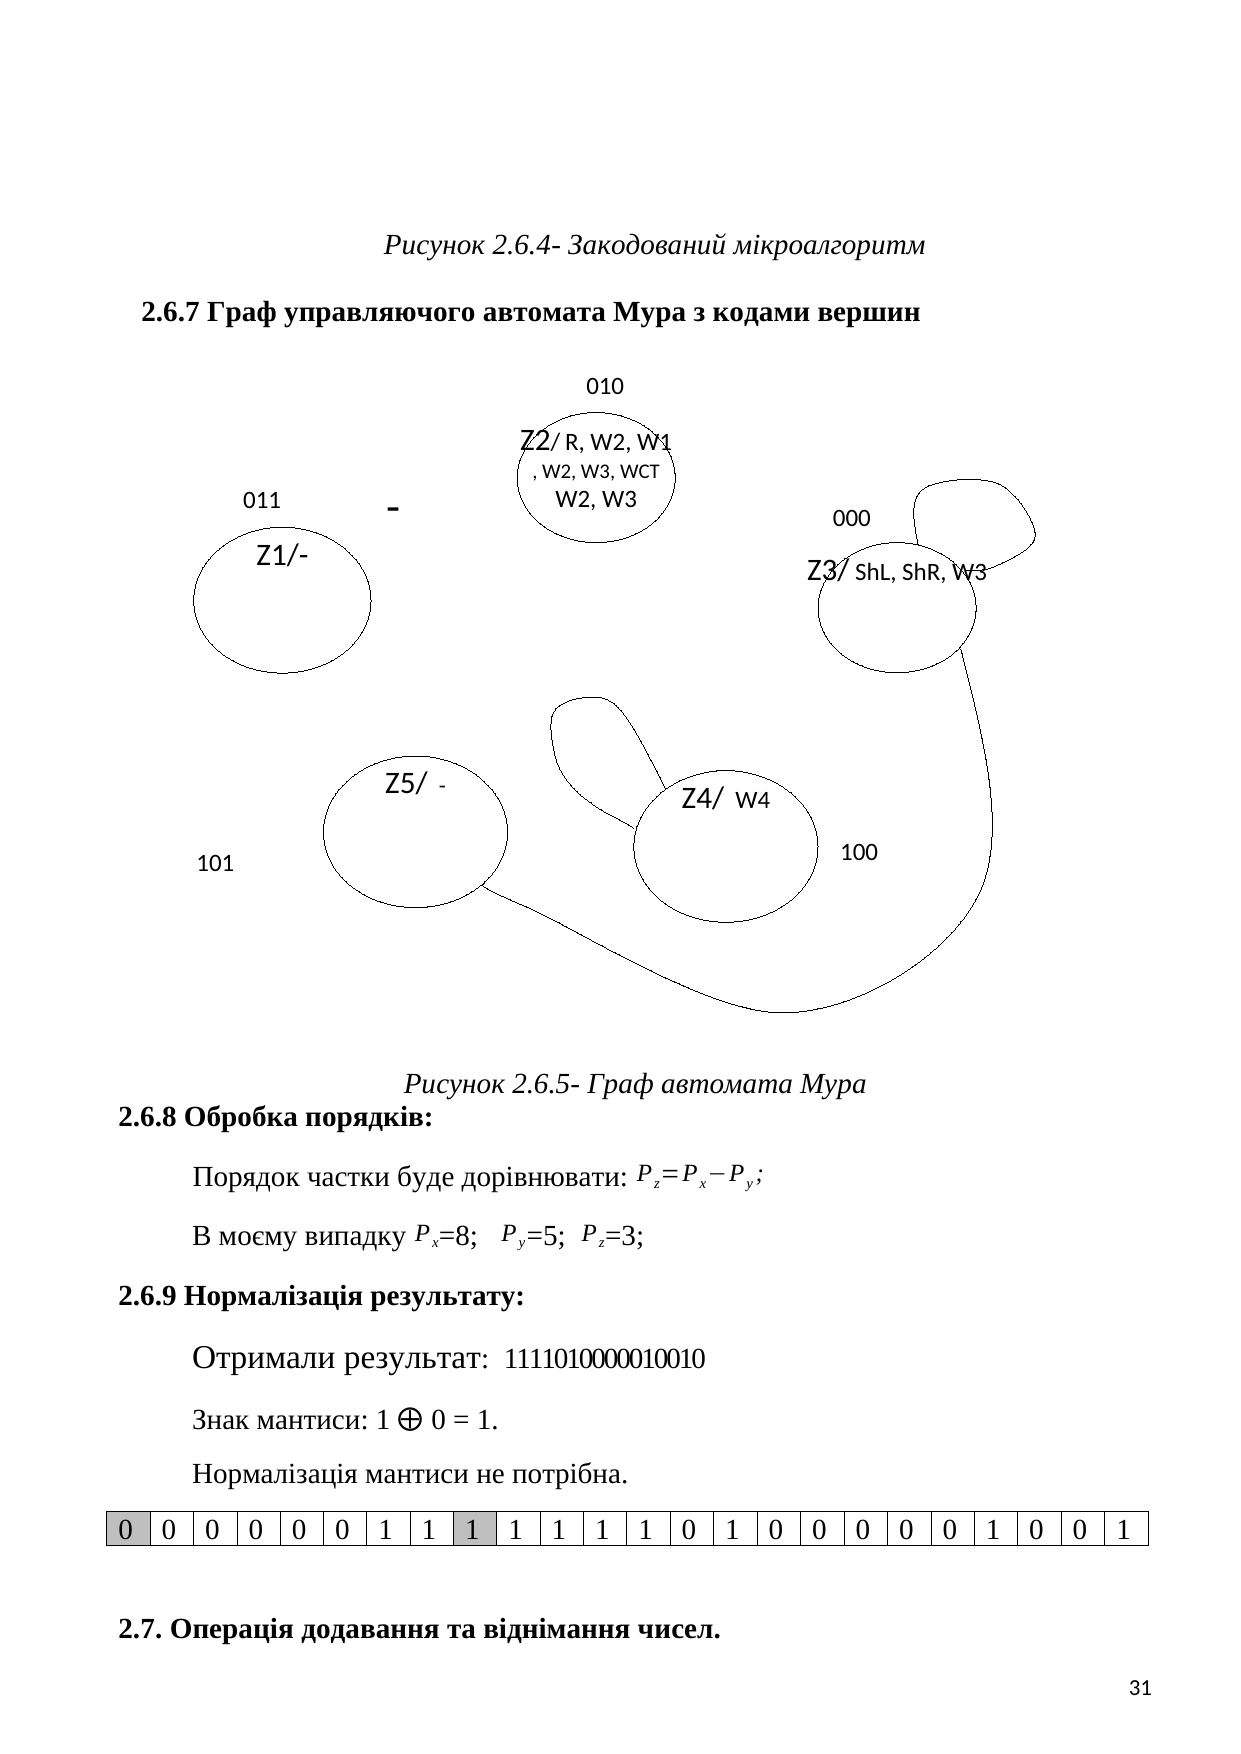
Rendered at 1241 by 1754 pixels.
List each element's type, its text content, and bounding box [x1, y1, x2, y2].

text Нормалізація мантиси не потрібна. [118, 1456, 1152, 1490]
table_header 0 [1062, 1512, 1104, 1545]
table_header 0 [151, 1512, 193, 1545]
table_header 0 [107, 1512, 150, 1545]
table_header 1 [497, 1512, 540, 1545]
table_header 0 [758, 1512, 800, 1545]
table_header 1 [627, 1512, 670, 1545]
table_header 0 [281, 1512, 323, 1545]
table_header 0 [801, 1512, 844, 1545]
table_header 0 [932, 1512, 974, 1545]
table_header 0 [888, 1512, 931, 1545]
table_header 1 [541, 1512, 583, 1545]
table_header 1 [367, 1512, 410, 1545]
text Знак мантиси: 1 0 = 1. [118, 1402, 1152, 1436]
table_header 0 [194, 1512, 237, 1545]
table_header 1 [714, 1512, 757, 1545]
table_header 0 [1018, 1512, 1061, 1545]
text 2.6.8 Обробка порядків: [118, 1099, 1152, 1133]
table_header 1 [411, 1512, 453, 1545]
table_header 1 [584, 1512, 626, 1545]
text 2.6.7 Граф управляючого автомата Мура з кодами вершин [141, 294, 1152, 327]
text Рисунок 2.6.4- Закодований мікроалгоритм [384, 227, 1152, 261]
table_header 0 [671, 1512, 713, 1545]
table_header 1 [975, 1512, 1017, 1545]
text Рисунок 2.6.5- Граф автомата Мура [118, 1065, 1152, 1099]
text 2.7. Операція додавання та віднімання чисел. [118, 1611, 1152, 1645]
table_header 1 [454, 1512, 496, 1545]
table_header 1 [1105, 1512, 1148, 1545]
text Порядок частки буде дорівнювати: [192, 1159, 1152, 1192]
table_header 0 [238, 1512, 280, 1545]
text Отримали результат: 1111010000010010 [118, 1337, 1152, 1375]
text 2.6.9 Нормалізація результату: [118, 1278, 1152, 1311]
table_header 0 [324, 1512, 366, 1545]
text В моєму випадку =8; =5; =3; [118, 1218, 1152, 1252]
table_header 0 [845, 1512, 887, 1545]
